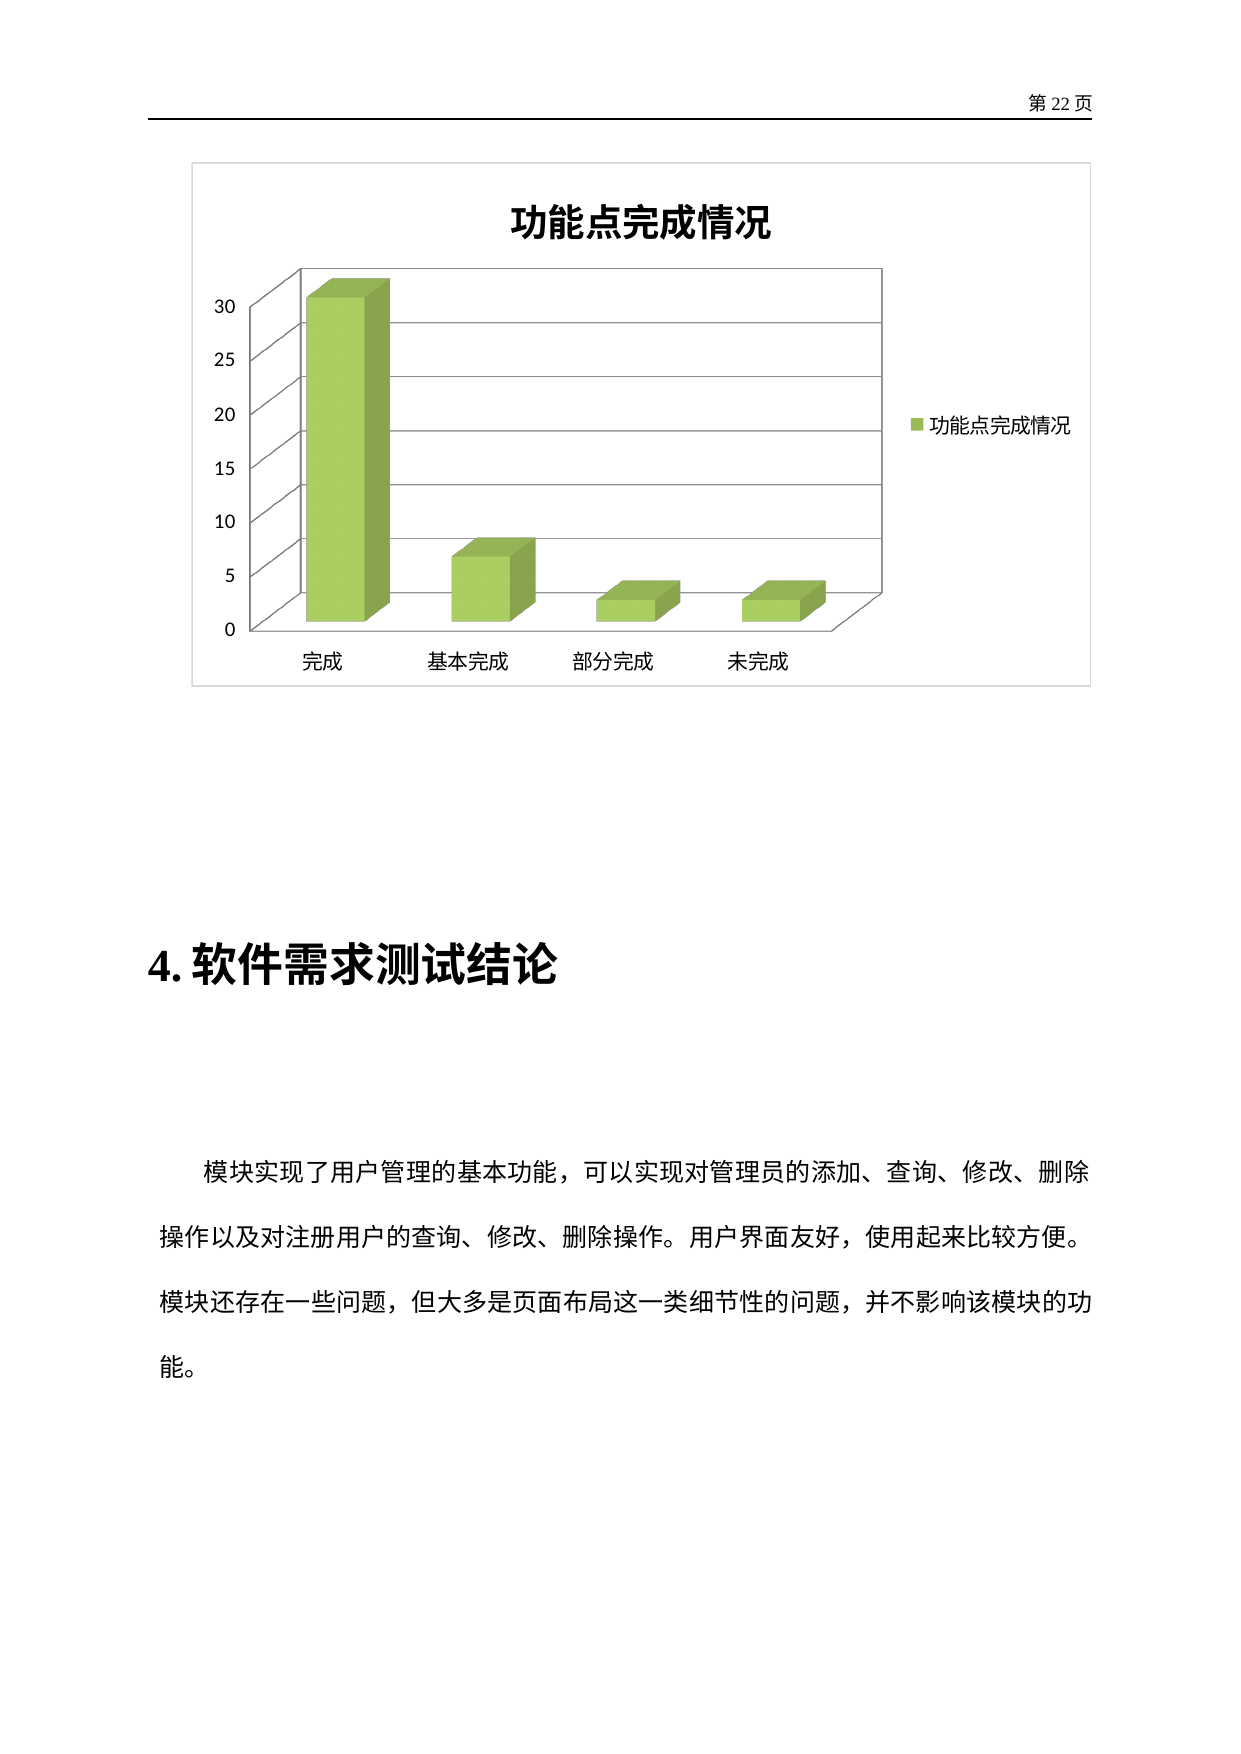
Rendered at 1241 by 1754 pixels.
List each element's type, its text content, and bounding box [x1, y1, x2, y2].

subtitle 软件需求测试结论 [148, 912, 1092, 1010]
text 模块实现了用户管理的基本功能，可以实现对管理员的添加、查询、修改、删除操作以及对注册用户的查询、修改、删除操作。用户界面友好，使用起来比较方便。模块还存在一些问题，但大多是页面布局这一类细节性的问题，并不影响该模块的功能。 [159, 1138, 1092, 1398]
